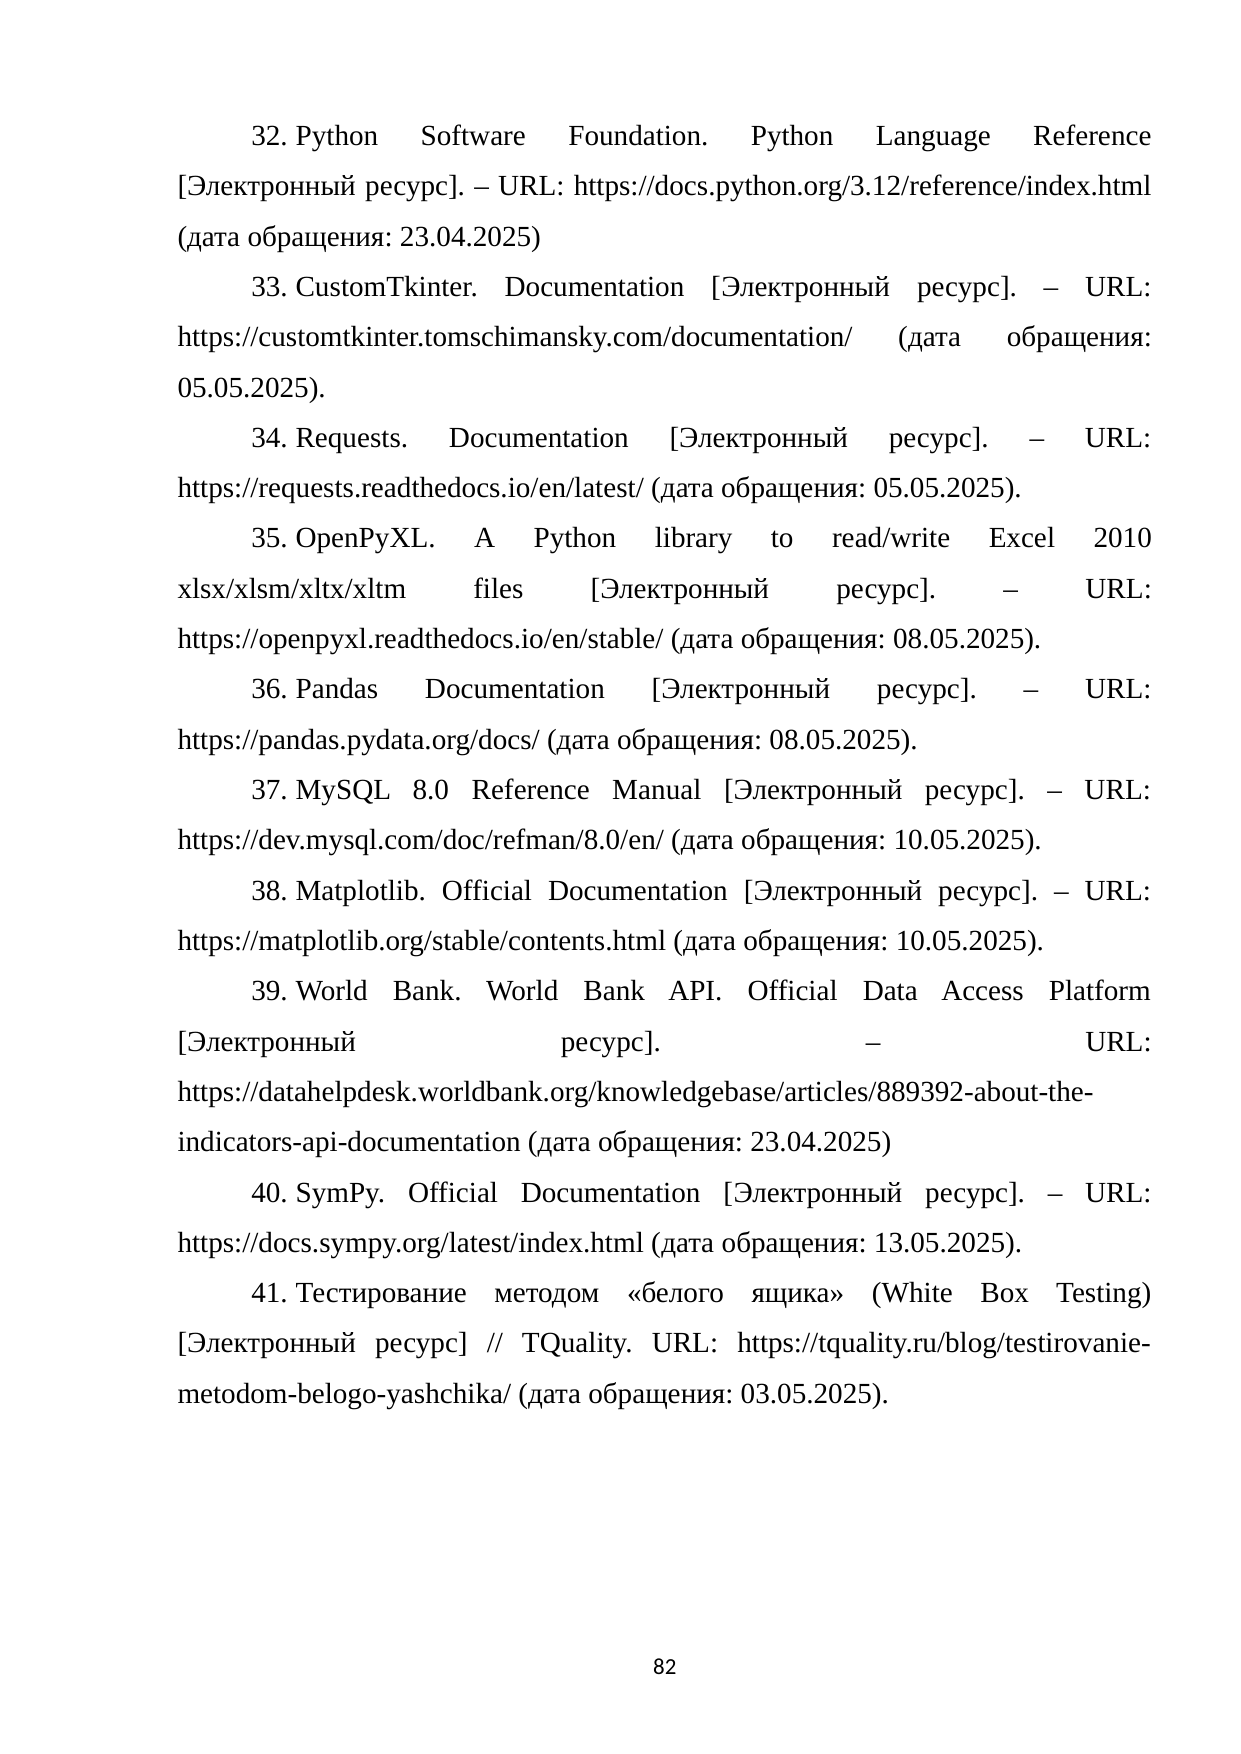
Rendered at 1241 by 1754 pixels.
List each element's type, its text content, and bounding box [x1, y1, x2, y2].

list Matplotlib. Official Documentation [Электронный ресурс]. – URL: https://matplotlib.org/stable/contents.html (дата обращения: 10.05.2025). [177, 873, 1152, 957]
list World Bank. World Bank API. Official Data Access Platform [Электронный ресурс]. – URL: https://datahelpdesk.worldbank.org/knowledgebase/articles/889392-about-the-indicators-api-documentation (дата обращения: 23.04.2025) [177, 973, 1152, 1158]
list MySQL 8.0 Reference Manual [Электронный ресурс]. – URL: https://dev.mysql.com/doc/refman/8.0/en/ (дата обращения: 10.05.2025). [177, 772, 1152, 856]
list Pandas Documentation [Электронный ресурс]. – URL: https://pandas.pydata.org/docs/ (дата обращения: 08.05.2025). [177, 672, 1152, 755]
list OpenPyXL. A Python library to read/write Excel 2010 xlsx/xlsm/xltx/xltm files [Электронный ресурс]. – URL: https://openpyxl.readthedocs.io/en/stable/ (дата обращения: 08.05.2025). [177, 521, 1152, 655]
list Python Software Foundation. Python Language Reference [Электронный ресурс]. – URL: https://docs.python.org/3.12/reference/index.html (дата обращения: 23.04.2025) [177, 118, 1152, 252]
list CustomTkinter. Documentation [Электронный ресурс]. – URL: https://customtkinter.tomschimansky.com/documentation/ (дата обращения: 05.05.2025). [177, 269, 1152, 403]
list SymPy. Official Documentation [Электронный ресурс]. – URL: https://docs.sympy.org/latest/index.html (дата обращения: 13.05.2025). [177, 1175, 1152, 1258]
list Тестирование методом «белого ящика» (White Box Testing) [Электронный ресурс] // TQuality. URL: https://tquality.ru/blog/testirovanie-metodom-belogo-yashchika/ (дата обращения: 03.05.2025). [177, 1275, 1152, 1409]
list Requests. Documentation [Электронный ресурс]. – URL: https://requests.readthedocs.io/en/latest/ (дата обращения: 05.05.2025). [177, 420, 1152, 504]
